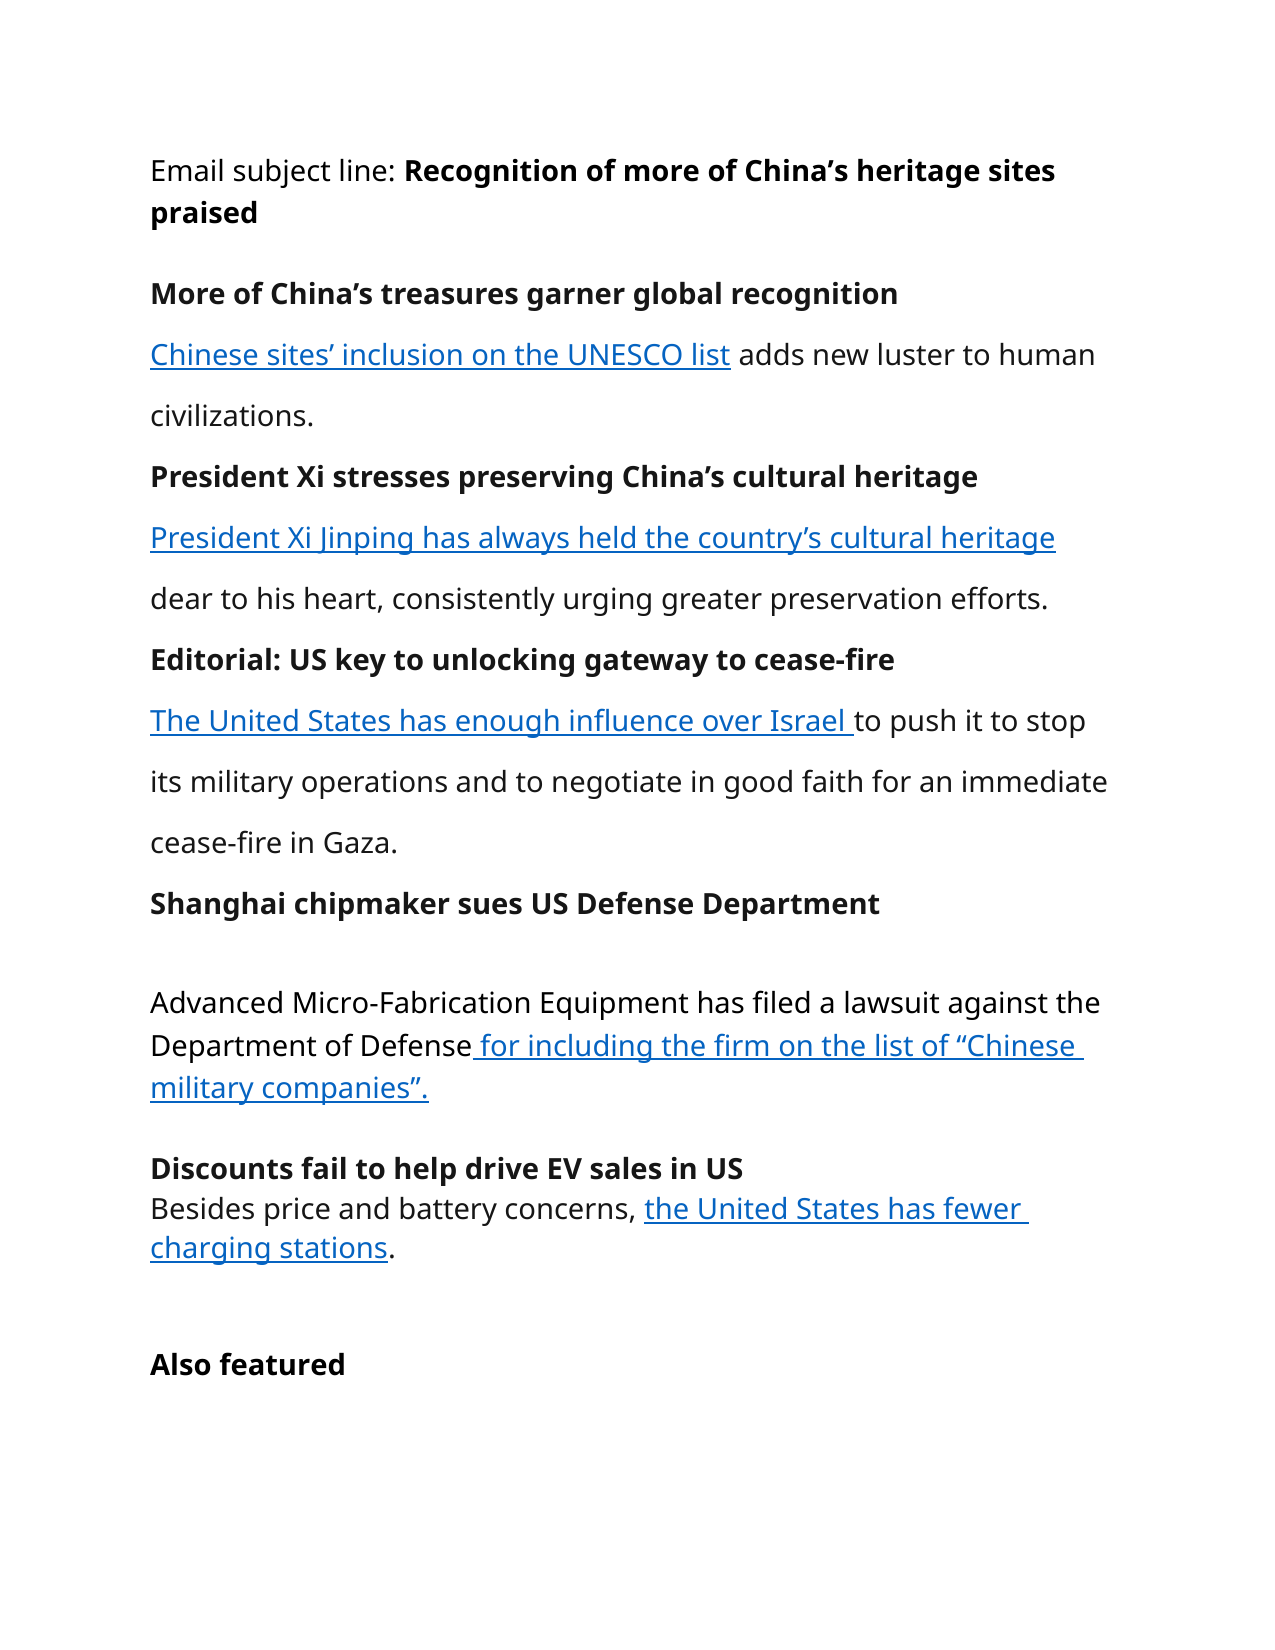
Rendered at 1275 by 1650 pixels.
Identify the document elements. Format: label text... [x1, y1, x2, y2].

text Shanghai chipmaker sues US Defense Department [150, 862, 1125, 923]
subtitle Discounts fail to help drive EV sales in US [150, 1127, 1125, 1188]
text President Xi stresses preserving China’s cultural heritage [150, 435, 1125, 496]
subtitle The United States has enough influence over Israel to push it to stop its military operations and to negotiate in good faith for an immediate cease-fire in Gaza. [150, 679, 1125, 862]
text More of China’s treasures garner global recognition [150, 252, 1125, 313]
subtitle Editorial: US key to unlocking gateway to cease-fire [150, 618, 1125, 679]
text Also featured [150, 1344, 1125, 1384]
text Chinese sites’ inclusion on the UNESCO list adds new luster to human civilizations. [150, 313, 1125, 435]
text Email subject line: Recognition of more of China’s heritage sites praised [150, 150, 1125, 232]
subtitle Besides price and battery concerns, the United States has fewer charging stations. [150, 1188, 1125, 1267]
text Advanced Micro-Fabrication Equipment has filed a lawsuit against the Department of Defense for including the firm on the list of “Chinese military companies”. [150, 982, 1125, 1107]
text President Xi Jinping has always held the country’s cultural heritage dear to his heart, consistently urging greater preservation efforts. [150, 496, 1125, 618]
